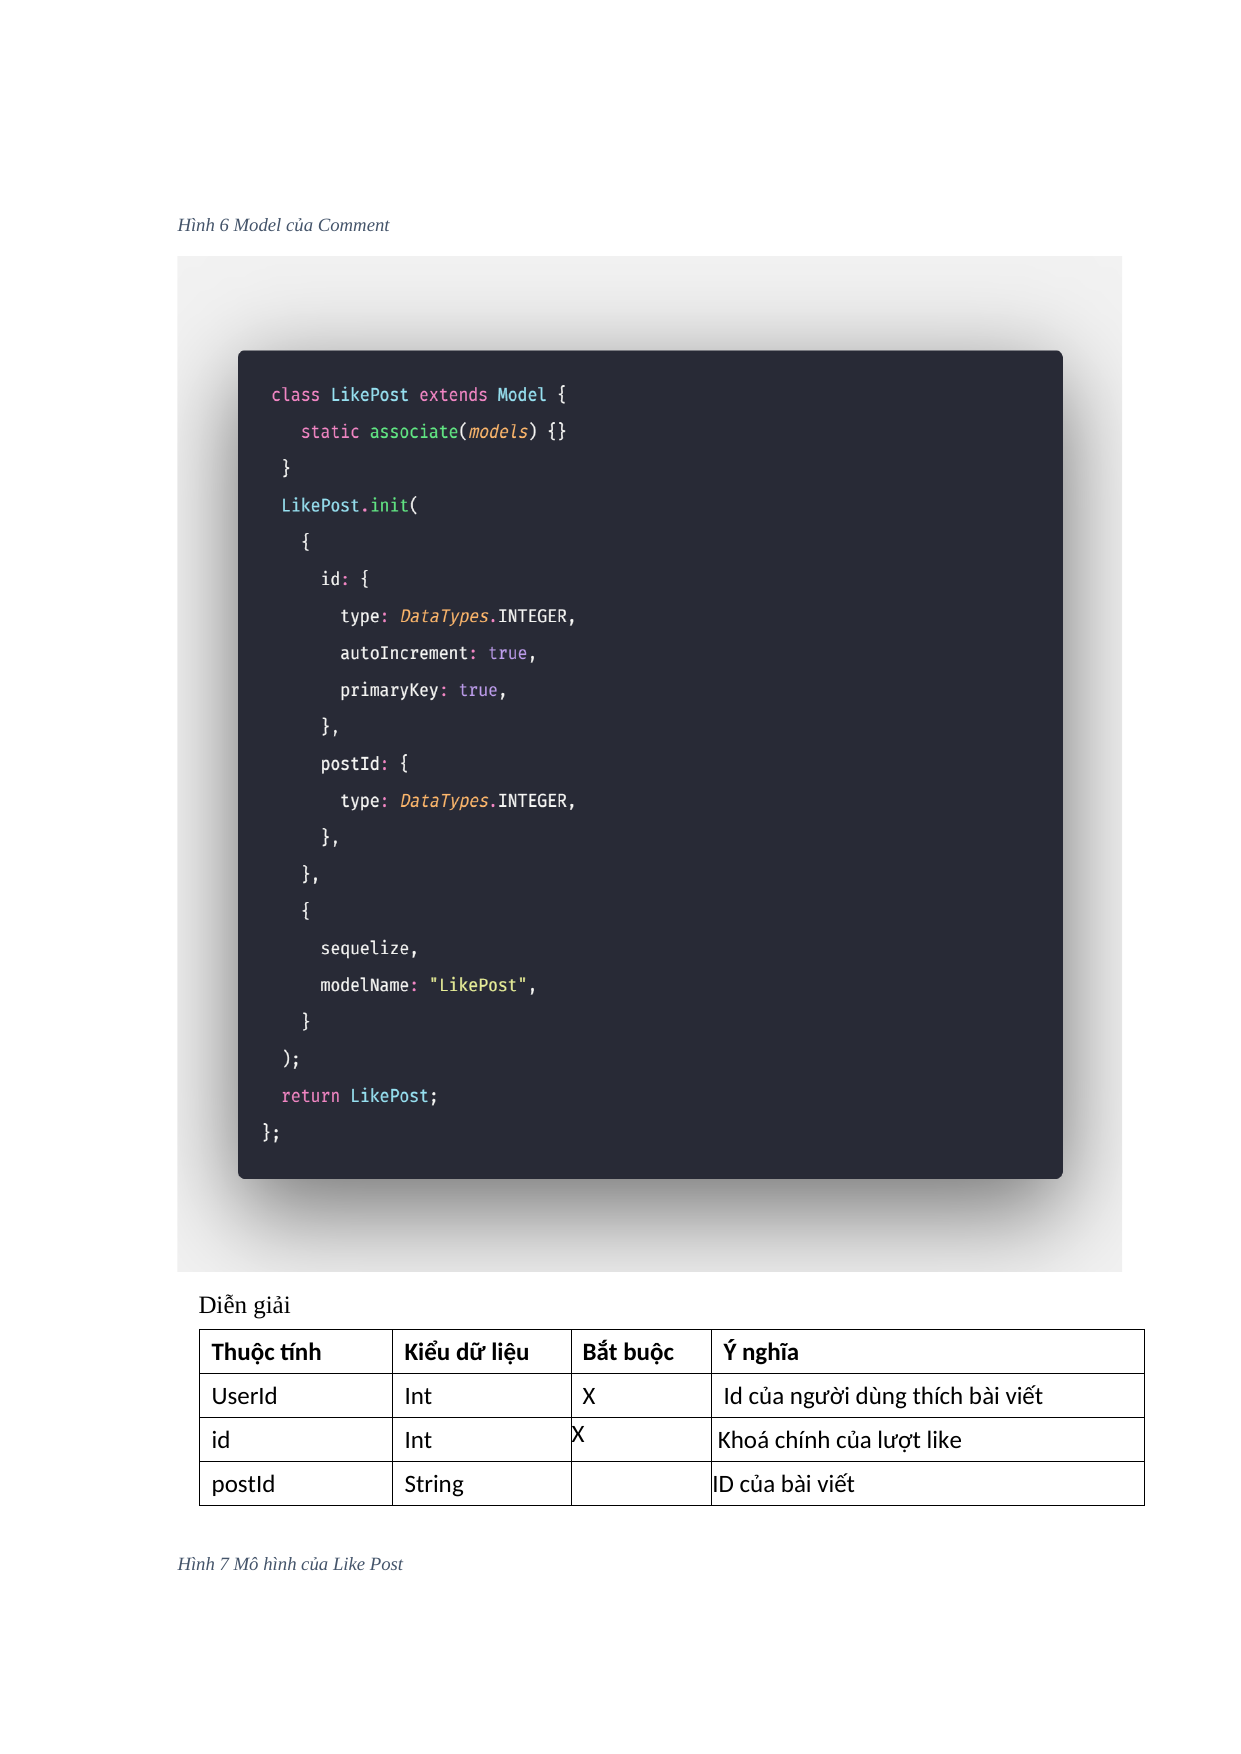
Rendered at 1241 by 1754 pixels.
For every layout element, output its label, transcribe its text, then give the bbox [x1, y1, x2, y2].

text Hình 6 Model của Comment [177, 213, 1122, 235]
table_cell postId [200, 1462, 392, 1504]
table_cell Khoá chính của lượt like [712, 1418, 1144, 1461]
table_header Bắt buộc [572, 1330, 711, 1373]
table_cell X [572, 1418, 711, 1461]
picture [177, 256, 1123, 1272]
table_cell Id của người dùng thích bài viết [712, 1374, 1144, 1417]
text Hình 7 Mô hình của Like Post [177, 1553, 1122, 1575]
table_cell id [200, 1418, 392, 1461]
table_header Thuộc tính [200, 1330, 392, 1373]
table_header Ý nghĩa [712, 1330, 1144, 1373]
table_cell X [572, 1374, 711, 1417]
table_cell [572, 1462, 711, 1504]
table_cell Int [393, 1418, 571, 1461]
table_cell ID của bài viết [712, 1462, 1144, 1504]
table_cell Int [393, 1374, 571, 1417]
table_cell String [393, 1462, 571, 1504]
table_cell UserId [200, 1374, 392, 1417]
text Diễn giải [198, 1291, 1122, 1319]
table_header Kiểu dữ liệu [393, 1330, 571, 1373]
